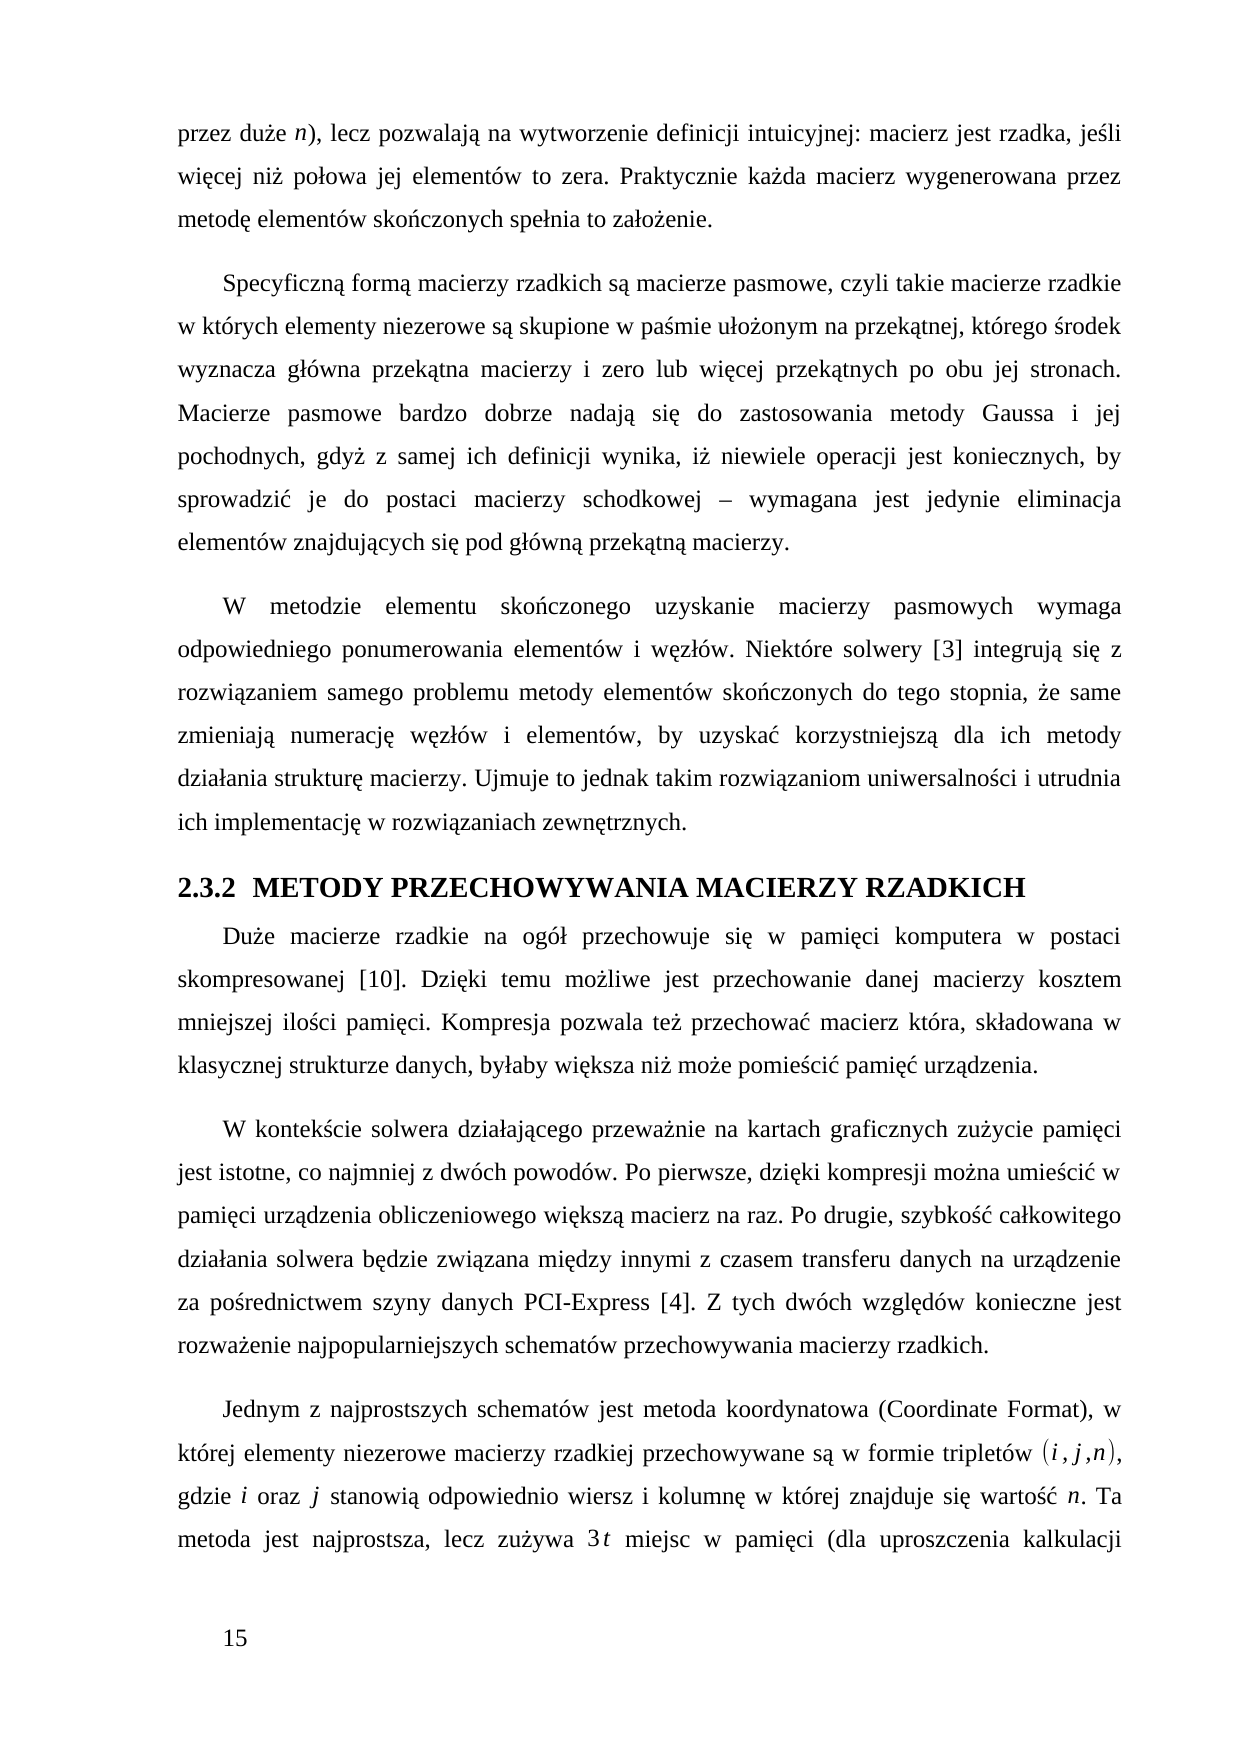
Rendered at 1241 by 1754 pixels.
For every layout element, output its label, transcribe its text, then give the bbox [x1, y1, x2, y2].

text Duże macierze rzadkie na ogół przechowuje się w pamięci komputera w postaci skompresowanej [10]. Dzięki temu możliwe jest przechowanie danej macierzy kosztem mniejszej ilości pamięci. Kompresja pozwala też przechować macierz która, składowana w klasycznej strukturze danych, byłaby większa niż może pomieścić pamięć urządzenia. [177, 921, 1122, 1079]
text W metodzie elementu skończonego uzyskanie macierzy pasmowych wymaga odpowiedniego ponumerowania elementów i węzłów. Niektóre solwery [3] integrują się z rozwiązaniem samego problemu metody elementów skończonych do tego stopnia, że same zmieniają numerację węzłów i elementów, by uzyskać korzystniejszą dla ich metody działania strukturę macierzy. Ujmuje to jednak takim rozwiązaniom uniwersalności i utrudnia ich implementację w rozwiązaniach zewnętrznych. [177, 591, 1122, 835]
subtitle METODY PRZECHOWYWANIA MACIERZY RZADKICH [177, 871, 1122, 904]
text W kontekście solwera działającego przeważnie na kartach graficznych zużycie pamięci jest istotne, co najmniej z dwóch powodów. Po pierwsze, dzięki kompresji można umieścić w pamięci urządzenia obliczeniowego większą macierz na raz. Po drugie, szybkość całkowitego działania solwera będzie związana między innymi z czasem transferu danych na urządzenie za pośrednictwem szyny danych PCI-Express [4]. Z tych dwóch względów konieczne jest rozważenie najpopularniejszych schematów przechowywania macierzy rzadkich. [177, 1114, 1122, 1359]
text Specyficzną formą macierzy rzadkich są macierze pasmowe, czyli takie macierze rzadkie w których elementy niezerowe są skupione w paśmie ułożonym na przekątnej, którego środek wyznacza główna przekątna macierzy i zero lub więcej przekątnych po obu jej stronach. Macierze pasmowe bardzo dobrze nadają się do zastosowania metody Gaussa i jej pochodnych, gdyż z samej ich definicji wynika, iż niewiele operacji jest koniecznych, by sprowadzić je do postaci macierzy schodkowej – wymagana jest jedynie eliminacja elementów znajdujących się pod główną przekątną macierzy. [177, 268, 1122, 556]
